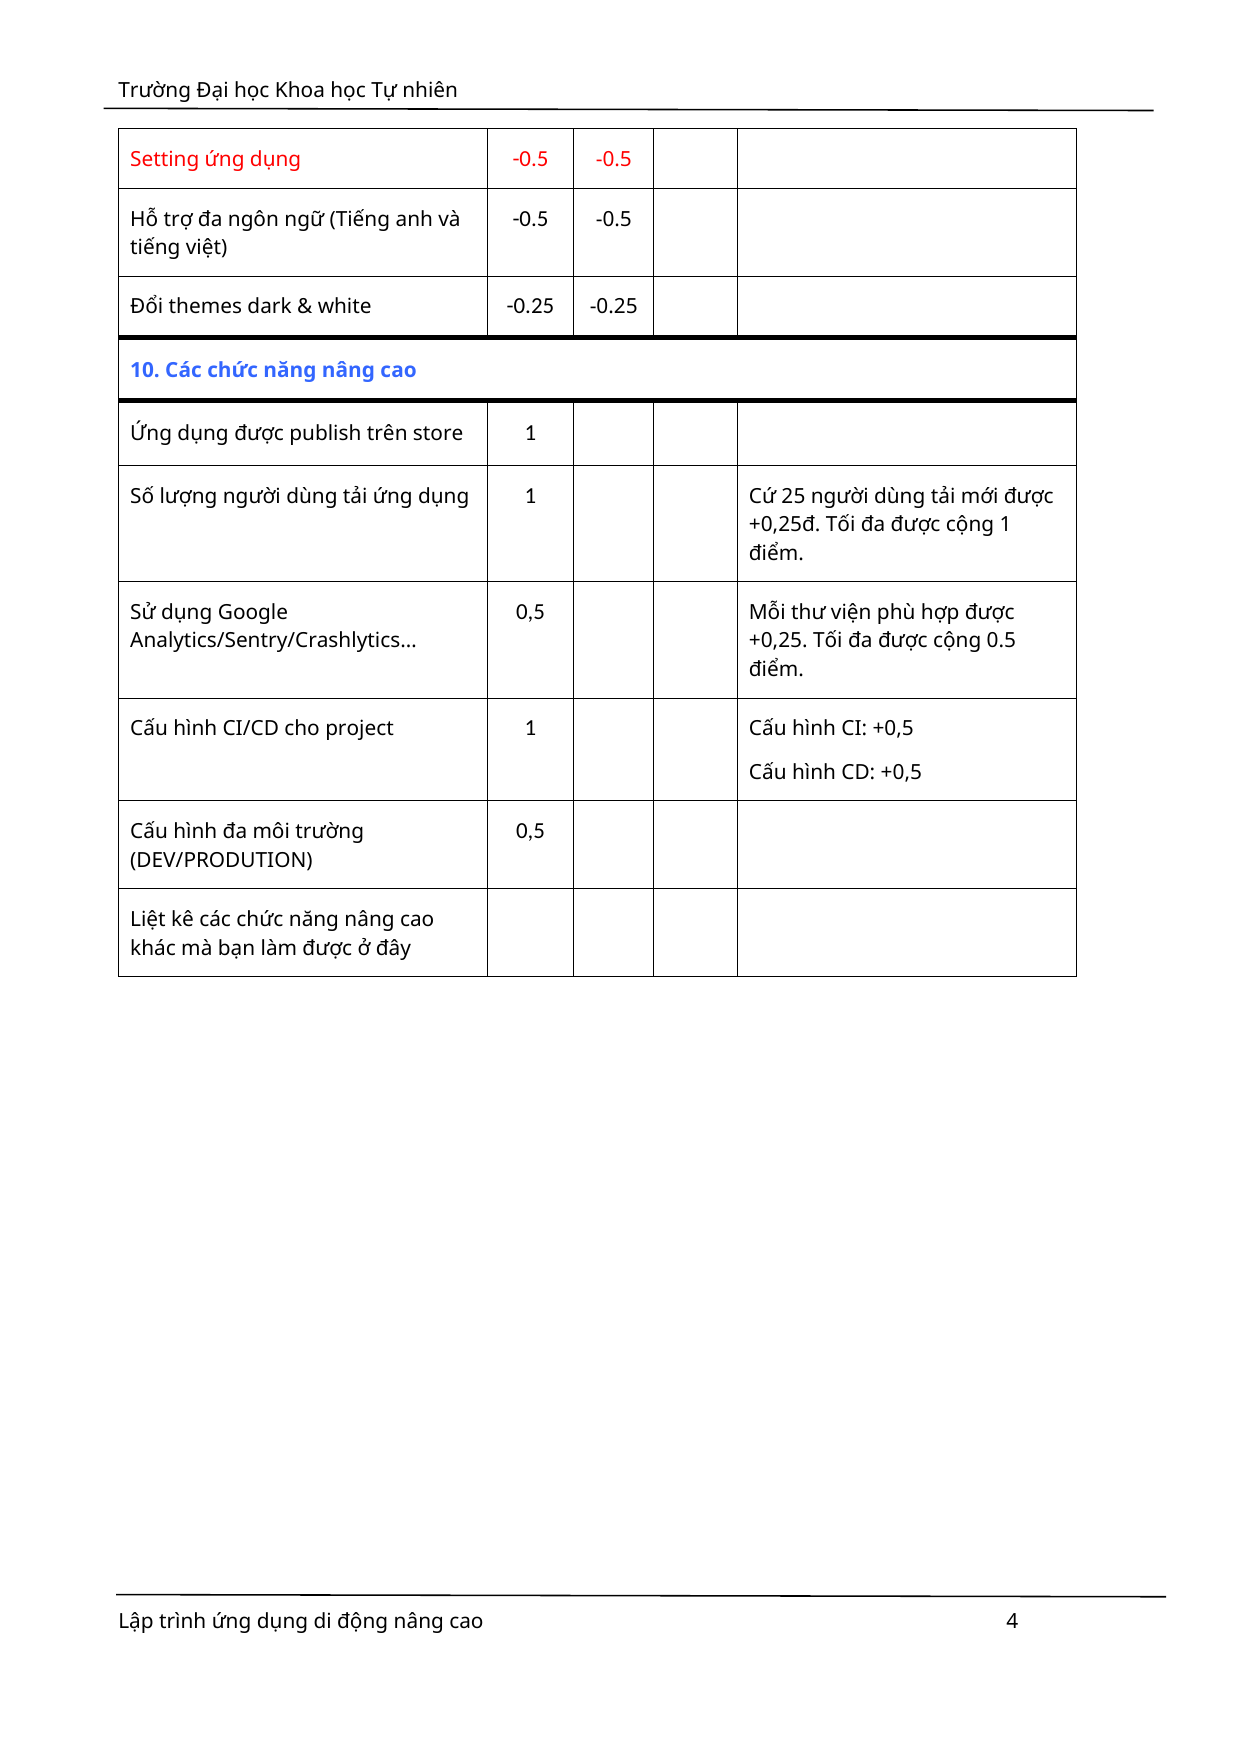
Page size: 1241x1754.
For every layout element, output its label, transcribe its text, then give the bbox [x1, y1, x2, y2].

table_cell [654, 582, 737, 697]
table_cell Cứ 25 người dùng tải mới được +0,25đ. Tối đa được cộng 1 điểm. [738, 466, 1076, 581]
table_cell -0.25 [574, 277, 653, 335]
table_cell [574, 582, 653, 697]
table_cell [654, 129, 737, 188]
table_cell -0.5 [574, 189, 653, 276]
table_cell [654, 277, 737, 335]
table_cell 0,5 [488, 582, 573, 697]
table_cell [654, 699, 737, 800]
table_cell [738, 129, 1076, 188]
table_cell 10. Các chức năng nâng cao [119, 340, 1076, 398]
table_cell Cấu hình CI/CD cho project [119, 699, 487, 800]
table_cell Cấu hình đa môi trường (DEV/PRODUTION) [119, 801, 487, 888]
table_cell Cấu hình CI: +0,5 Cấu hình CD: +0,5 [738, 699, 1076, 800]
table_cell [574, 699, 653, 800]
table_cell Mỗi thư viện phù hợp được +0,25. Tối đa được cộng 0.5 điểm. [738, 582, 1076, 697]
table_cell 1 [488, 403, 573, 465]
table_cell [654, 189, 737, 276]
table_cell Đổi themes dark & white [119, 277, 487, 335]
table_cell [654, 889, 737, 976]
table_cell -0.25 [488, 277, 573, 335]
table_cell [738, 189, 1076, 276]
table_cell 0,5 [488, 801, 573, 888]
table_cell [574, 889, 653, 976]
table_cell -0.5 [488, 129, 573, 188]
table_cell [574, 466, 653, 581]
table_cell [574, 403, 653, 465]
table_cell Liệt kê các chức năng nâng cao khác mà bạn làm được ở đây [119, 889, 487, 976]
table_cell Setting ứng dụng [119, 129, 487, 188]
table_cell Sử dụng Google Analytics/Sentry/Crashlytics… [119, 582, 487, 697]
table_cell Số lượng người dùng tải ứng dụng [119, 466, 487, 581]
table_cell Ứng dụng được publish trên store [119, 403, 487, 465]
table_cell 1 [488, 466, 573, 581]
table_cell [654, 801, 737, 888]
table_cell [738, 801, 1076, 888]
table_cell [488, 889, 573, 976]
table_cell [738, 403, 1076, 465]
table_cell -0.5 [488, 189, 573, 276]
table_cell [574, 801, 653, 888]
table_cell 1 [488, 699, 573, 800]
table_cell [654, 466, 737, 581]
table_cell Hỗ trợ đa ngôn ngữ (Tiếng anh và tiếng việt) [119, 189, 487, 276]
table_cell [654, 403, 737, 465]
table_cell -0.5 [574, 129, 653, 188]
table_cell [738, 889, 1076, 976]
table_cell [738, 277, 1076, 335]
